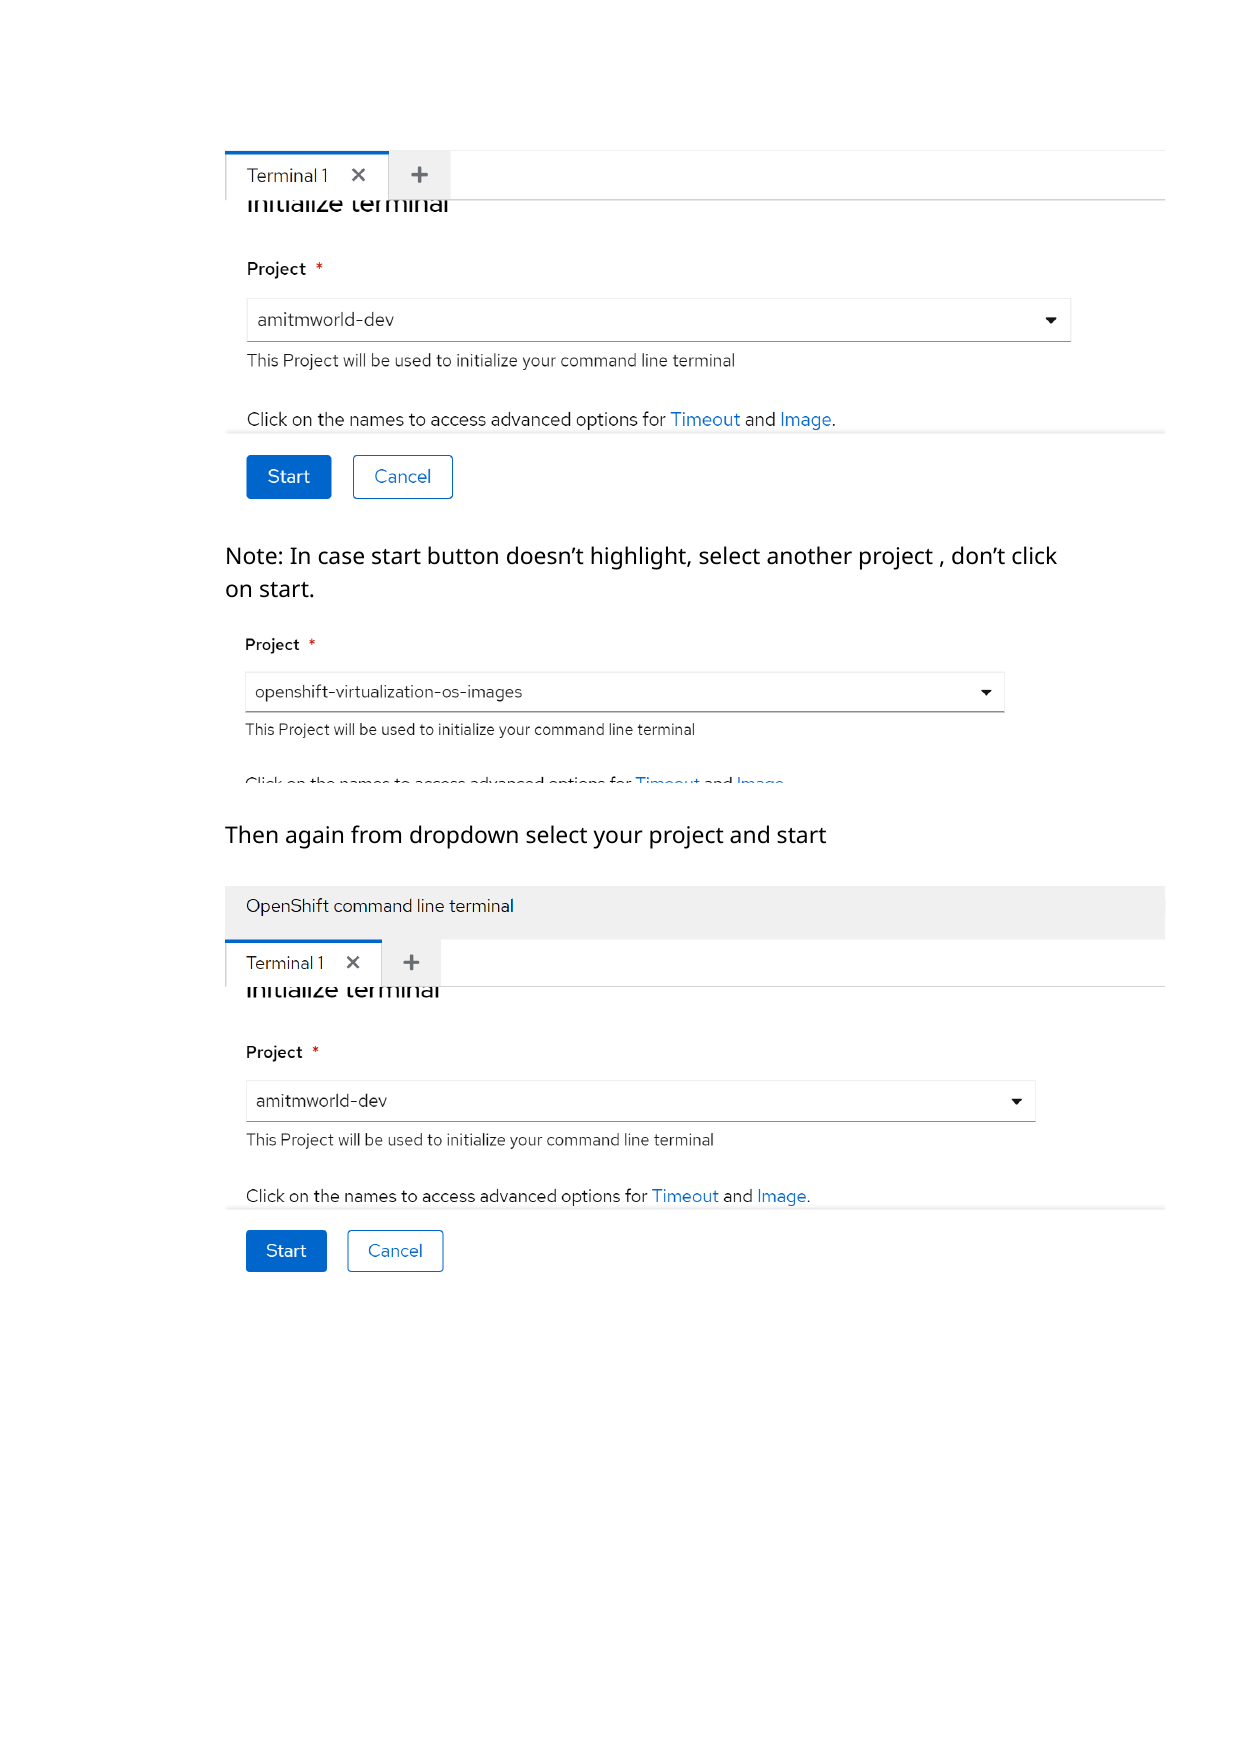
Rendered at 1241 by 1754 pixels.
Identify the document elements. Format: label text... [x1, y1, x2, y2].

picture [225, 607, 1166, 783]
list Then again from dropdown select your project and start [225, 819, 1090, 850]
picture [225, 150, 1166, 504]
list Note: In case start button doesn’t highlight, select another project , don’t click on start. [225, 539, 1090, 604]
picture [225, 886, 1166, 1277]
